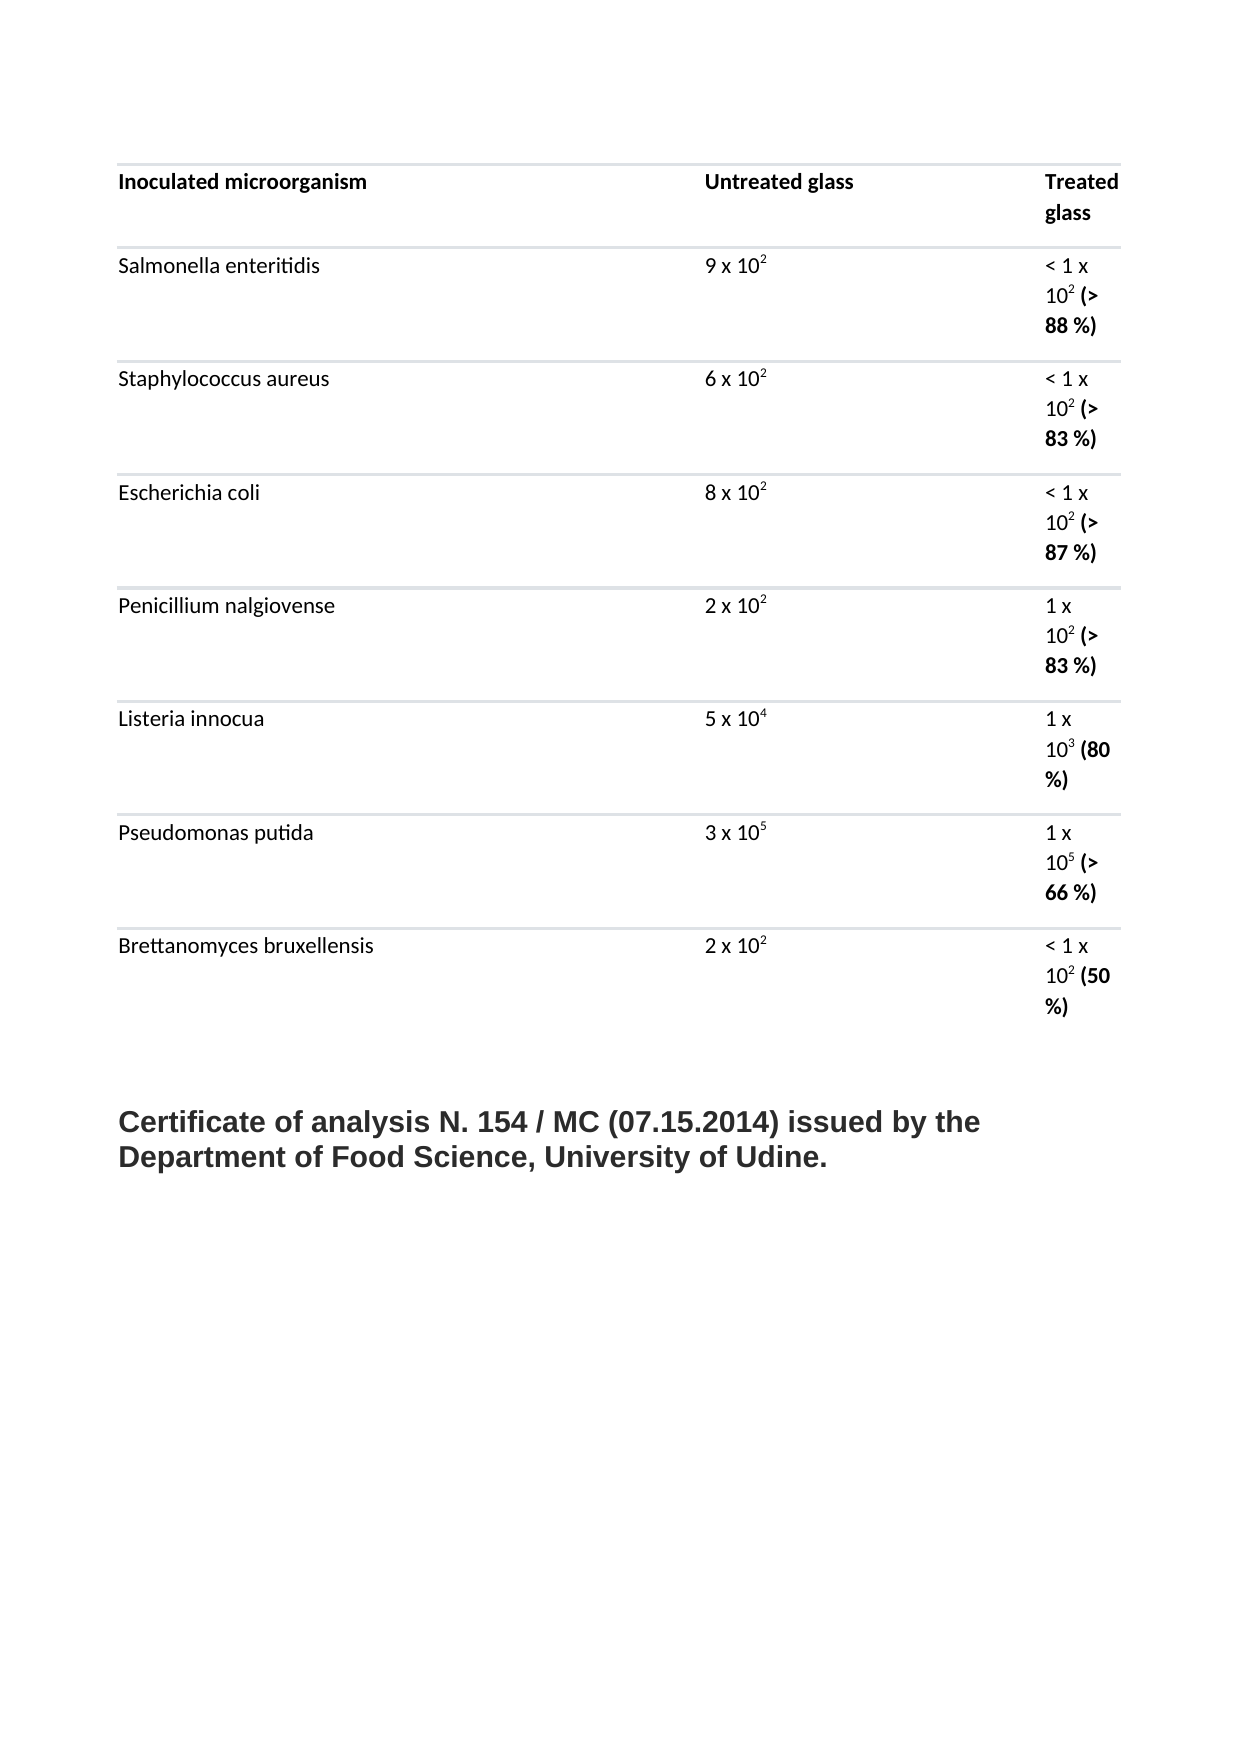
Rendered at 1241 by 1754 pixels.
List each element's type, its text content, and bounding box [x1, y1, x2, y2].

table_cell < 1 x 102 (> 88 %) [1043, 249, 1121, 359]
table_cell 1 x 105 (> 66 %) [1043, 816, 1121, 927]
table_cell Listeria innocua [117, 703, 703, 813]
table_cell Penicillium nalgiovense [117, 590, 703, 700]
table_cell < 1 x 102 (> 83 %) [1043, 363, 1121, 473]
table_cell < 1 x 102 (> 87 %) [1043, 476, 1121, 586]
table_cell 8 x 102 [703, 476, 1043, 586]
table_cell 2 x 102 [703, 590, 1043, 700]
table_cell 9 x 102 [703, 249, 1043, 359]
table_cell Brettanomyces bruxellensis [117, 930, 703, 1040]
table_header Untreated glass [703, 166, 1043, 246]
table_cell 1 x 102 (> 83 %) [1043, 590, 1121, 700]
table_cell 1 x 103 (80 %) [1043, 703, 1121, 813]
text Certificate of analysis N. 154 / MC (07.15.2014) issued by the Department of Food Science, University of Udine. [828, 1104, 1122, 1174]
table_cell Salmonella enteritidis [117, 249, 703, 359]
table_header Treated glass [1043, 166, 1121, 246]
table_cell Escherichia coli [117, 476, 703, 586]
table_cell Pseudomonas putida [117, 816, 703, 927]
table_cell 2 x 102 [703, 930, 1043, 1040]
table_header Inoculated microorganism [117, 166, 703, 246]
table_cell 5 x 104 [703, 703, 1043, 813]
table_cell < 1 x 102 (50 %) [1043, 930, 1121, 1040]
table_cell 3 x 105 [703, 816, 1043, 927]
table_cell 6 x 102 [703, 363, 1043, 473]
table_cell Staphylococcus aureus [117, 363, 703, 473]
